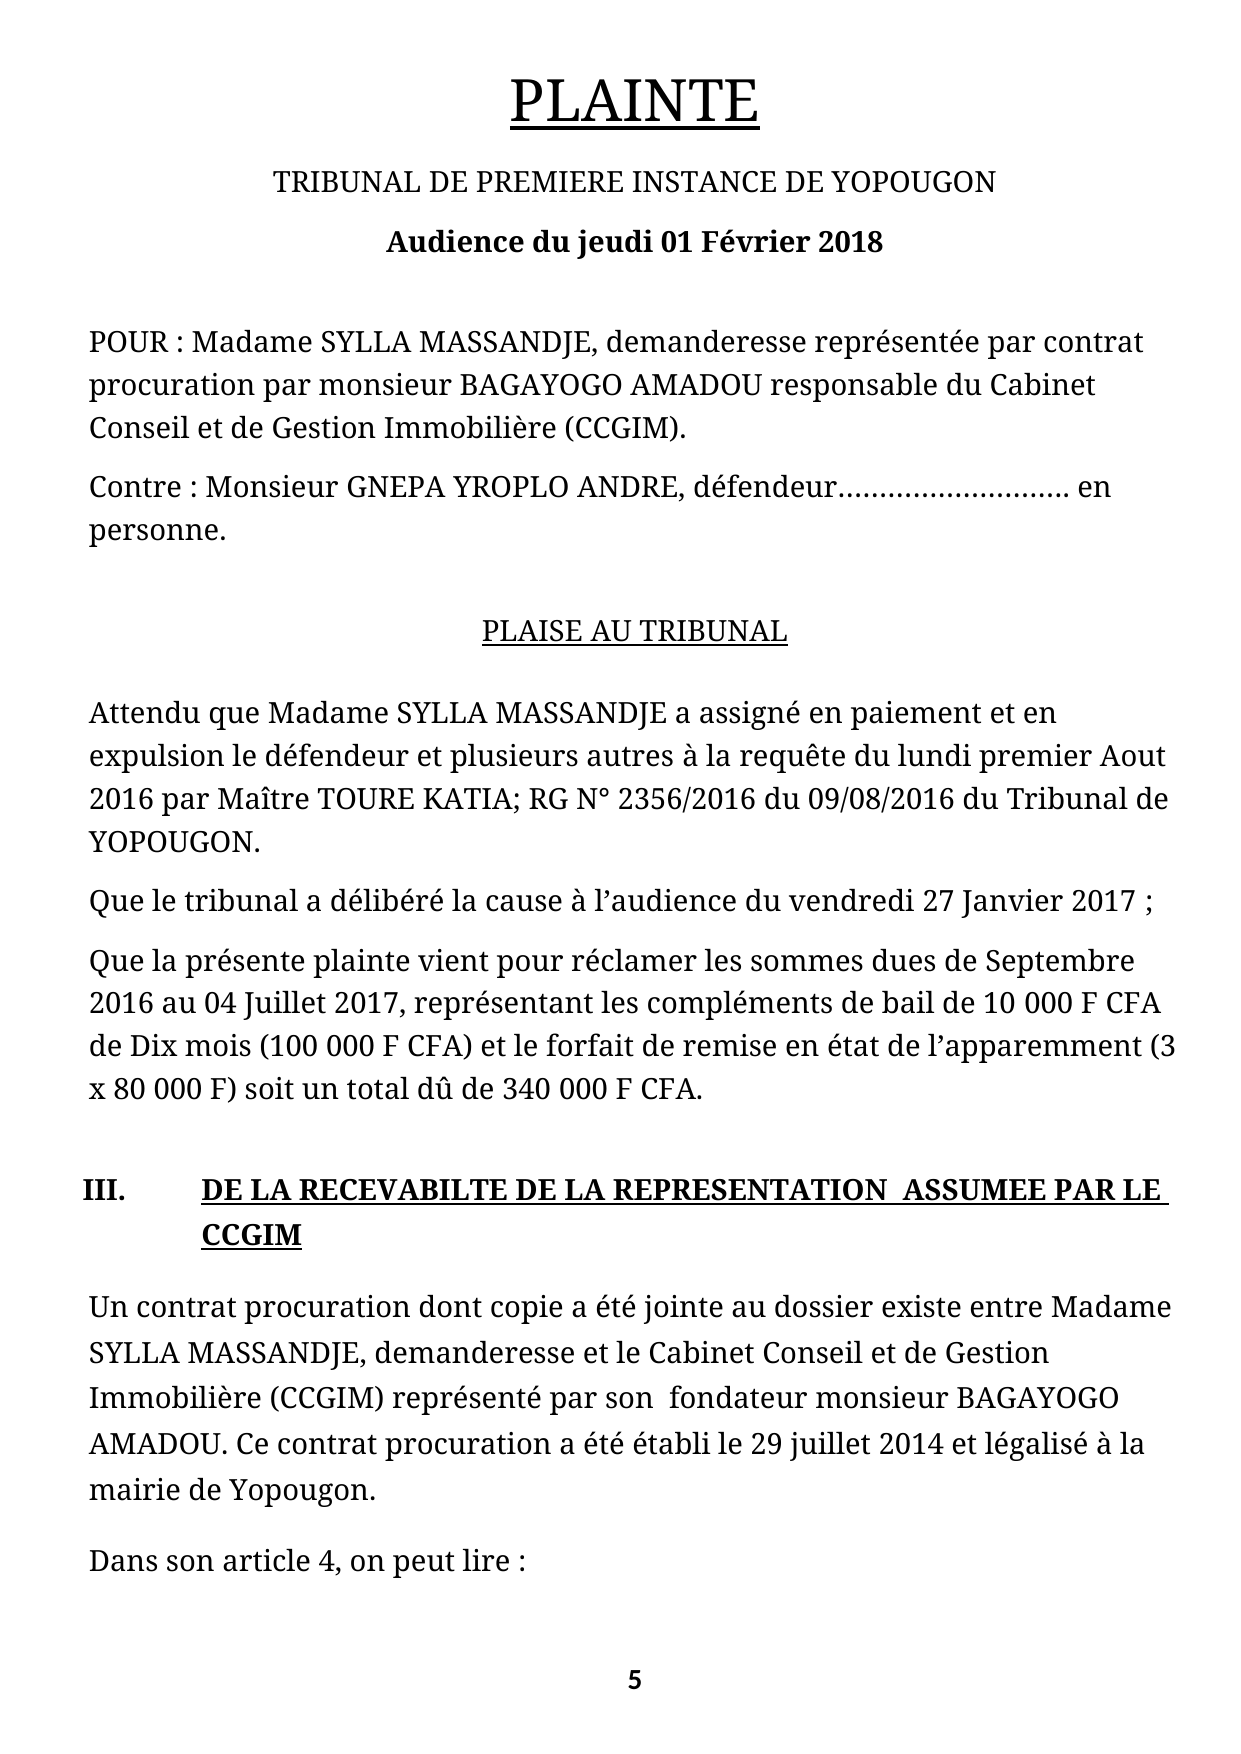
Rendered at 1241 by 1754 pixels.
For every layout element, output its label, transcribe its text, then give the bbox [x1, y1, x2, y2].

list Dans son article 4, on peut lire : [89, 1540, 1181, 1580]
text Contre : Monsieur GNEPA YROPLO ANDRE, défendeur………………………. en personne. [89, 467, 1181, 549]
text TRIBUNAL DE PREMIERE INSTANCE DE YOPOUGON [89, 162, 1181, 201]
text Audience du jeudi 01 Février 2018 [89, 221, 1181, 261]
text Que la présente plainte vient pour réclamer les sommes dues de Septembre 2016 au 04 Juillet 2017, représentant les compléments de bail de 10 000 F CFA de Dix mois (100 000 F CFA) et le forfait de remise en état de l’apparemment (3 x 80 000 F) soit un total dû de 340 000 F CFA. [89, 940, 1181, 1108]
text PLAISE AU TRIBUNAL [89, 610, 1181, 650]
text Que le tribunal a délibéré la cause à l’audience du vendredi 27 Janvier 2017 ; [89, 880, 1181, 920]
text Attendu que Madame SYLLA MASSANDJE a assigné en paiement et en expulsion le défendeur et plusieurs autres à la requête du lundi premier Aout 2016 par Maître TOURE KATIA; RG N° 2356/2016 du 09/08/2016 du Tribunal de YOPOUGON. [89, 692, 1181, 861]
list Un contrat procuration dont copie a été jointe au dossier existe entre Madame SYLLA MASSANDJE, demanderesse et le Cabinet Conseil et de Gestion Immobilière (CCGIM) représenté par son fondateur monsieur BAGAYOGO AMADOU. Ce contrat procuration a été établi le 29 juillet 2014 et légalisé à la mairie de Yopougon. [89, 1286, 1181, 1508]
list DE LA RECEVABILTE DE LA REPRESENTATION ASSUMEE PAR LE CCGIM [126, 1169, 1181, 1254]
text POUR : Madame SYLLA MASSANDJE, demanderesse représentée par contrat procuration par monsieur BAGAYOGO AMADOU responsable du Cabinet Conseil et de Gestion Immobilière (CCGIM). [89, 322, 1181, 447]
text PLAINTE [89, 59, 1181, 138]
